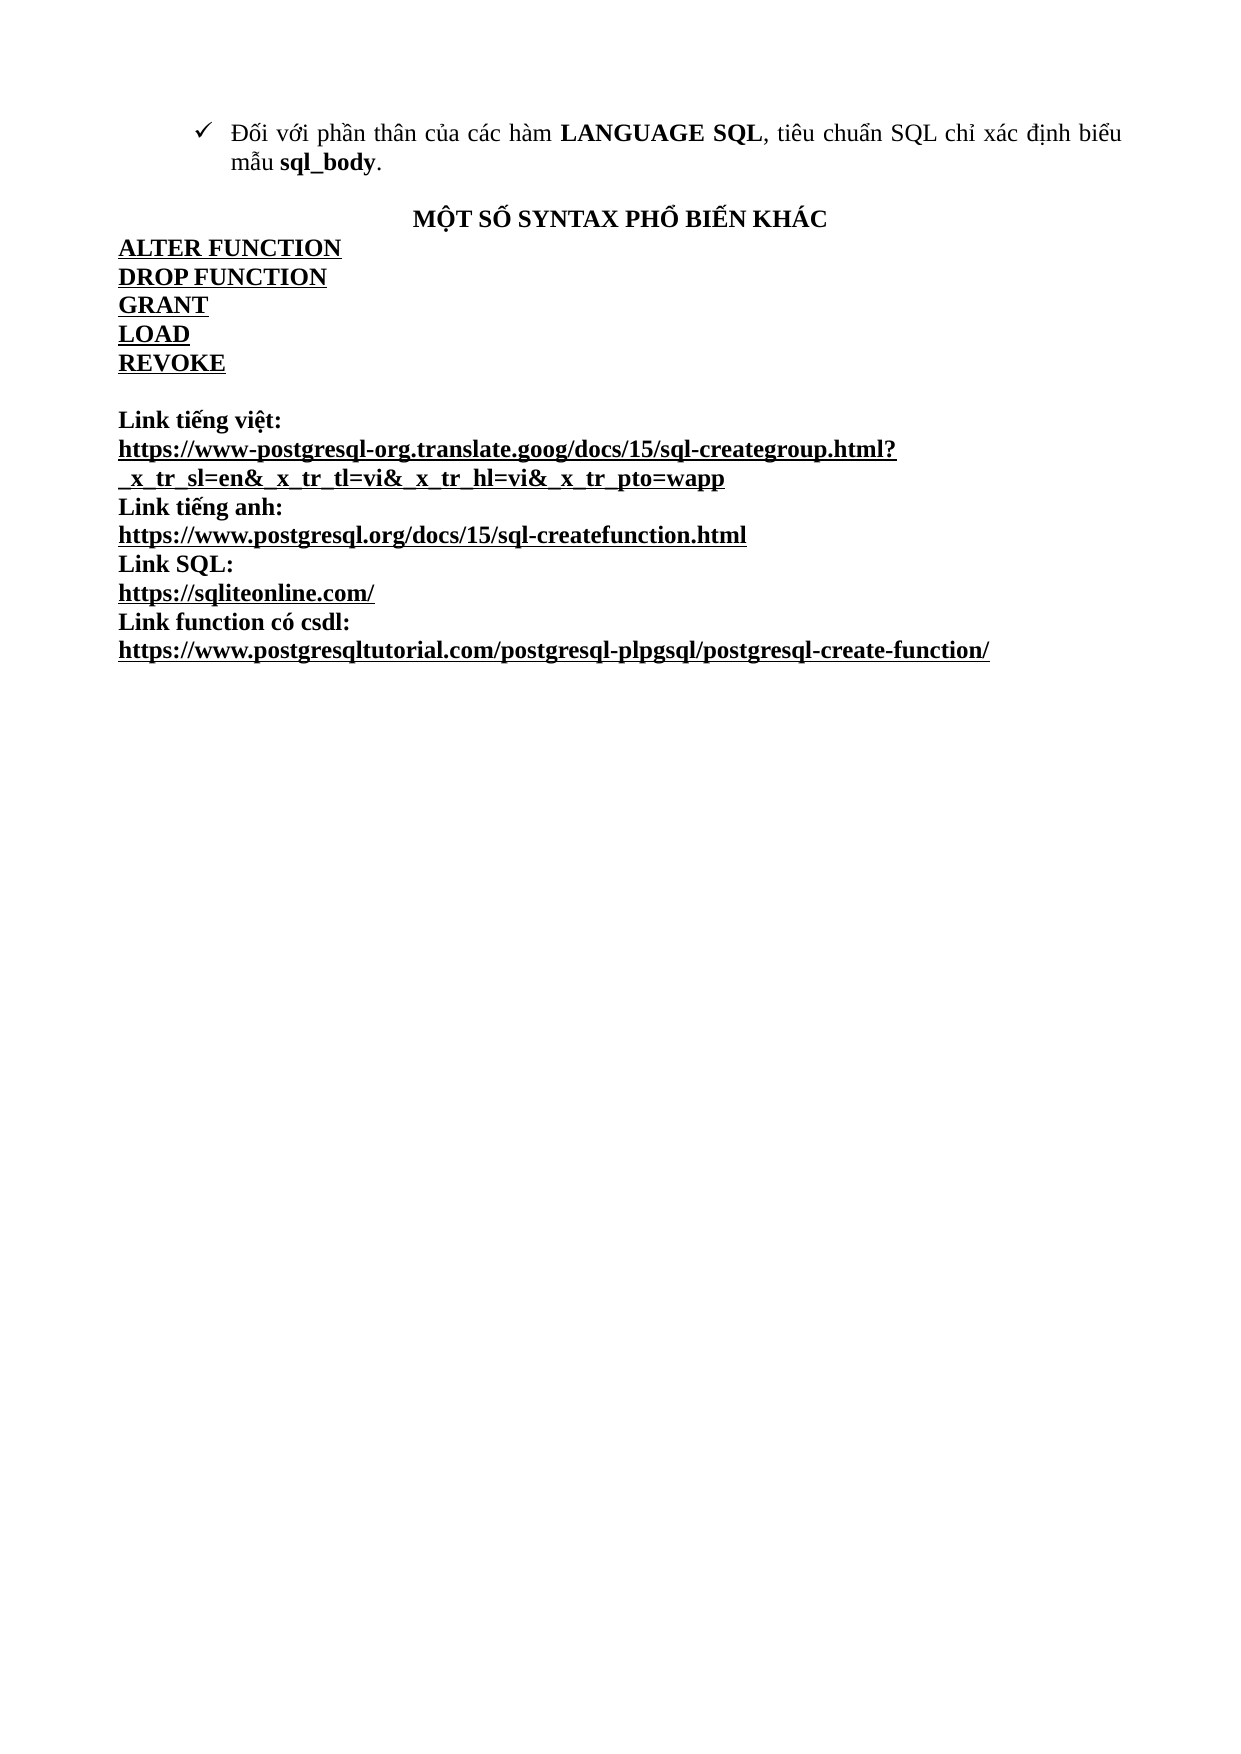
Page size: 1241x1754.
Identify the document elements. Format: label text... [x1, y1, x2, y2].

text ALTER FUNCTION [118, 233, 1122, 262]
text DROP FUNCTION [118, 262, 1122, 291]
text https://www.postgresql.org/docs/15/sql-createfunction.html [118, 521, 1122, 549]
text MỘT SỐ SYNTAX PHỔ BIẾN KHÁC [118, 204, 1122, 233]
text Link SQL: [118, 549, 1122, 578]
text Link tiếng việt: [118, 406, 1122, 434]
text LOAD [118, 319, 1122, 348]
text REVOKE [118, 348, 1122, 377]
text GRANT [118, 291, 1122, 319]
text https://www-postgresql-org.translate.goog/docs/15/sql-creategroup.html?_x_tr_sl=en&_x_tr_tl=vi&_x_tr_hl=vi&_x_tr_pto=wapp [118, 434, 1122, 492]
text https://www.postgresqltutorial.com/postgresql-plpgsql/postgresql-create-function/ [118, 636, 1122, 664]
text Link tiếng anh: [118, 492, 1122, 521]
list Đối với phần thân của các hàm LANGUAGE SQL, tiêu chuẩn SQL chỉ xác định biểu mẫu sql_body. [193, 118, 1122, 176]
text https://sqliteonline.com/ [118, 578, 1122, 607]
text Link function có csdl: [118, 607, 1122, 636]
